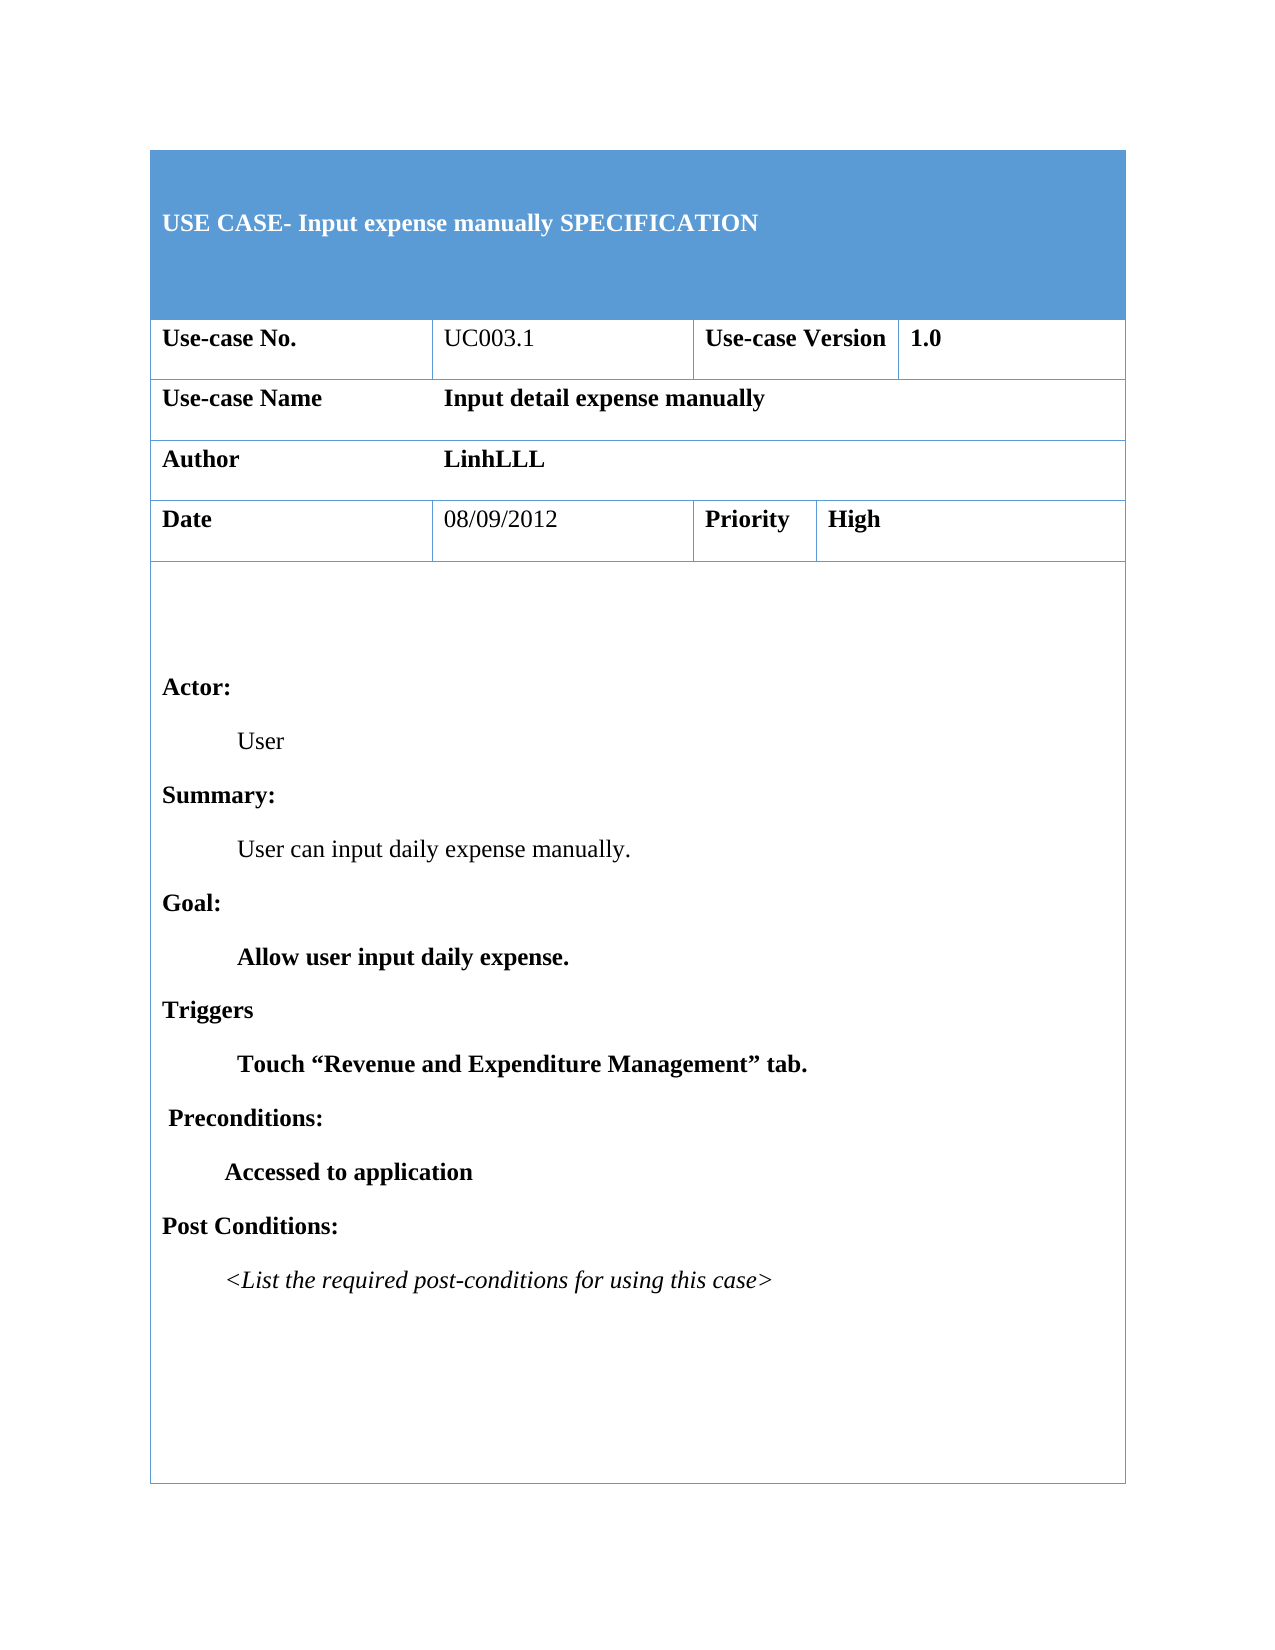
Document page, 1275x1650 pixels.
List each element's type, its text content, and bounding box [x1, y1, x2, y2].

table_cell UC003.1 [433, 320, 693, 379]
table_cell Use-case No. [151, 320, 432, 379]
table_cell LinhLLL [433, 441, 1125, 500]
table_cell 1.0 [899, 320, 1125, 379]
table_cell Use-case Name [151, 380, 432, 440]
table_cell Priority [694, 501, 816, 561]
table_cell Use-case Version [694, 320, 898, 379]
table_cell Input detail expense manually [433, 380, 1125, 440]
table_cell 08/09/2012 [433, 501, 693, 561]
table_cell High [817, 501, 1125, 561]
table_cell Author [151, 441, 432, 500]
table_cell Date [151, 501, 432, 561]
table_header USE CASE- Input expense manually SPECIFICATION [151, 151, 1125, 319]
